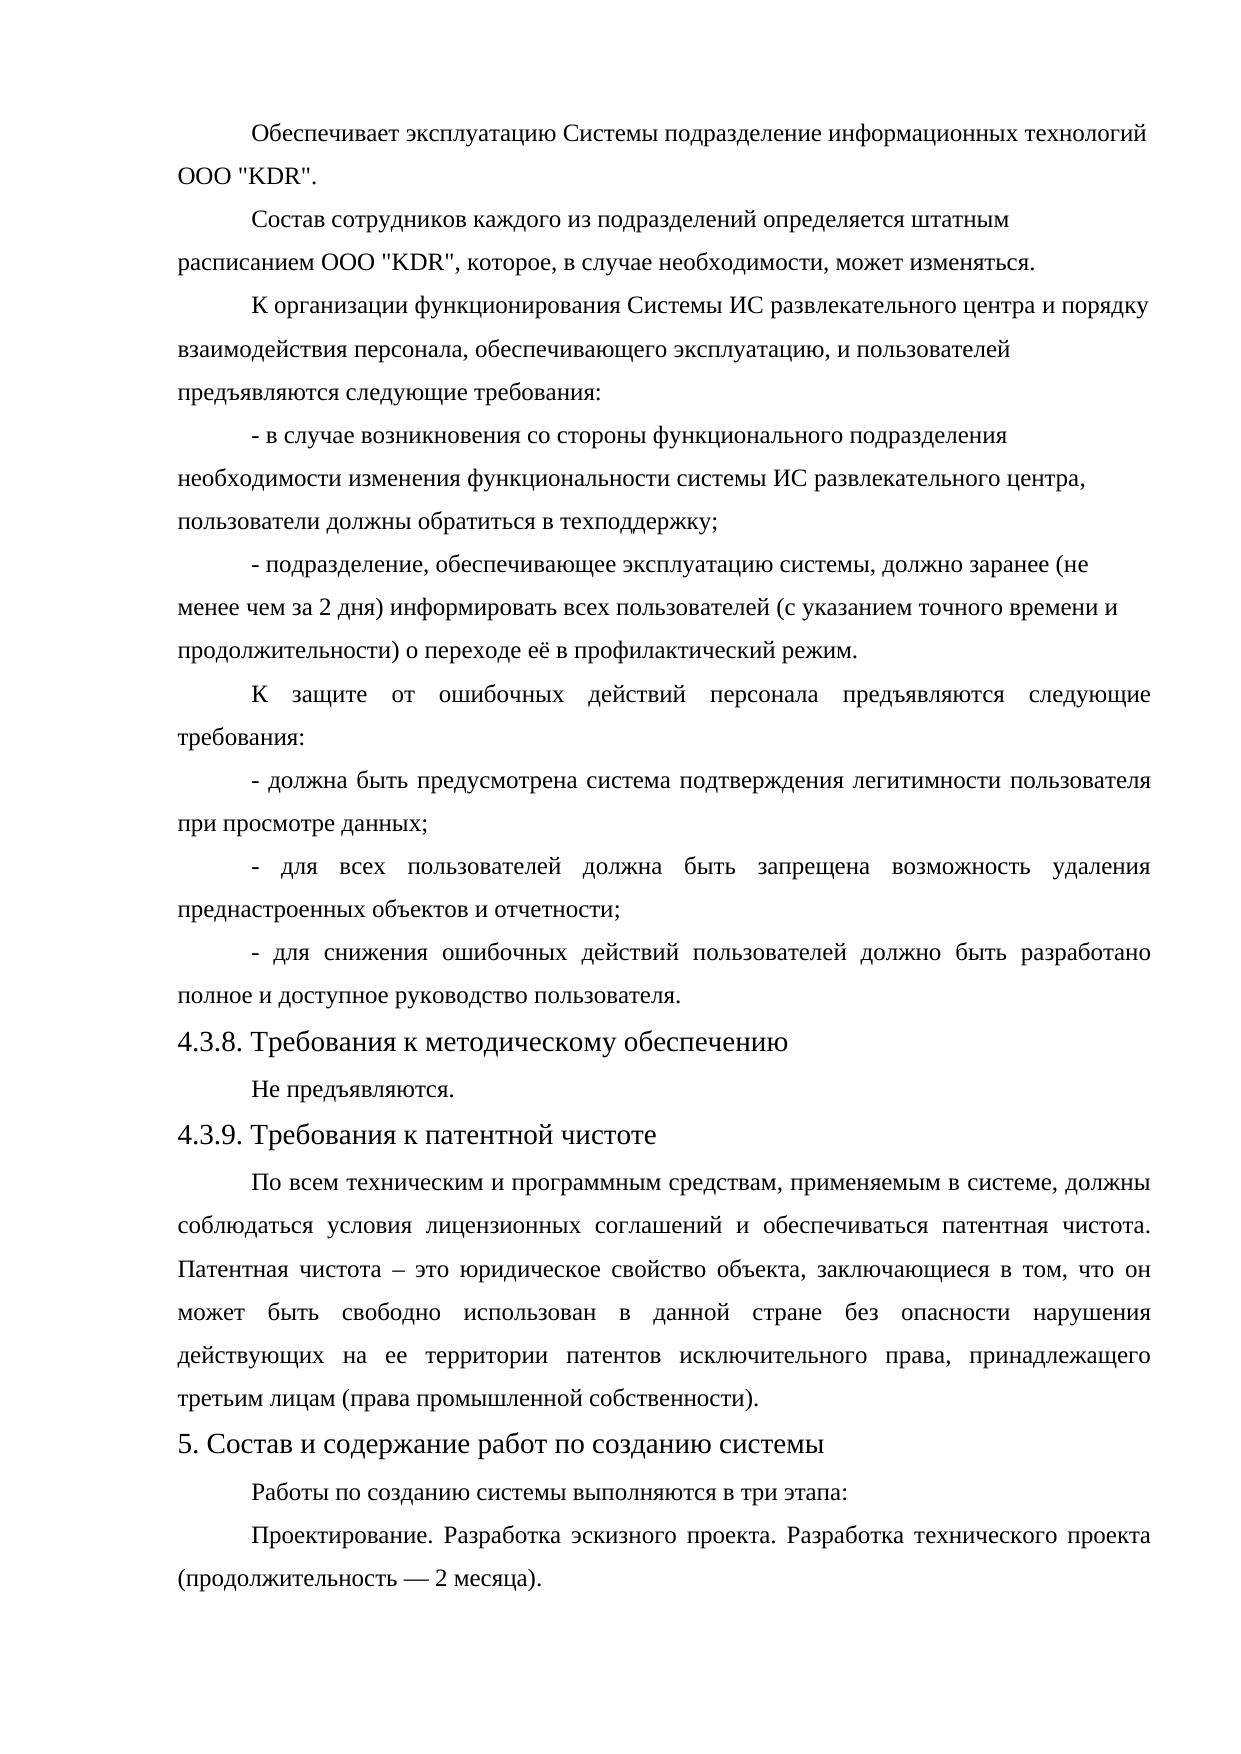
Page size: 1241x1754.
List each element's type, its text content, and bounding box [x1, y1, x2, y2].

text 4.3.8. Требования к методическому обеспечению [177, 1024, 1152, 1057]
text Работы по созданию системы выполняются в три этапа: [177, 1477, 1152, 1505]
text - для снижения ошибочных действий пользователей должно быть разработано полное и доступное руководство пользователя. [177, 937, 1152, 1009]
text По всем техническим и программным средствам, применяемым в системе, должны соблюдаться условия лицензионных соглашений и обеспечиваться патентная чистота. Патентная чистота – это юридическое свойство объекта, заключающиеся в том, что он может быть свободно использован в данной стране без опасности нарушения действующих на ее территории патентов исключительного права, принадлежащего третьим лицам (права промышленной собственности). [177, 1167, 1152, 1412]
text 5. Состав и содержание работ по созданию системы [177, 1426, 1152, 1460]
text - подразделение, обеспечивающее эксплуатацию системы, должно заранее (не менее чем за 2 дня) информировать всех пользователей (с указанием точного времени и продолжительности) о переходе её в профилактический режим. [177, 549, 1152, 664]
text - должна быть предусмотрена система подтверждения легитимности пользователя при просмотре данных; [177, 765, 1152, 837]
text - в случае возникновения со стороны функционального подразделения необходимости изменения функциональности системы ИС развлекательного центра, пользователи должны обратиться в техподдержку; [177, 420, 1152, 535]
text - для всех пользователей должна быть запрещена возможность удаления преднастроенных объектов и отчетности; [177, 851, 1152, 923]
text Не предъявляются. [177, 1074, 1152, 1103]
text К организации функционирования Системы ИС развлекательного центра и порядку взаимодействия персонала, обеспечивающего эксплуатацию, и пользователей предъявляются следующие требования: [177, 291, 1152, 406]
text Обеспечивает эксплуатацию Системы подразделение информационных технологий ООО "KDR". [177, 118, 1152, 190]
text Проектирование. Разработка эскизного проекта. Разработка технического проекта (продолжительность — 2 месяца). [177, 1520, 1152, 1592]
text 4.3.9. Требования к патентной чистоте [177, 1117, 1152, 1151]
text К защите от ошибочных действий персонала предъявляются следующие требования: [177, 679, 1152, 751]
text Состав сотрудников каждого из подразделений определяется штатным расписанием ООО "KDR", которое, в случае необходимости, может изменяться. [177, 204, 1152, 276]
